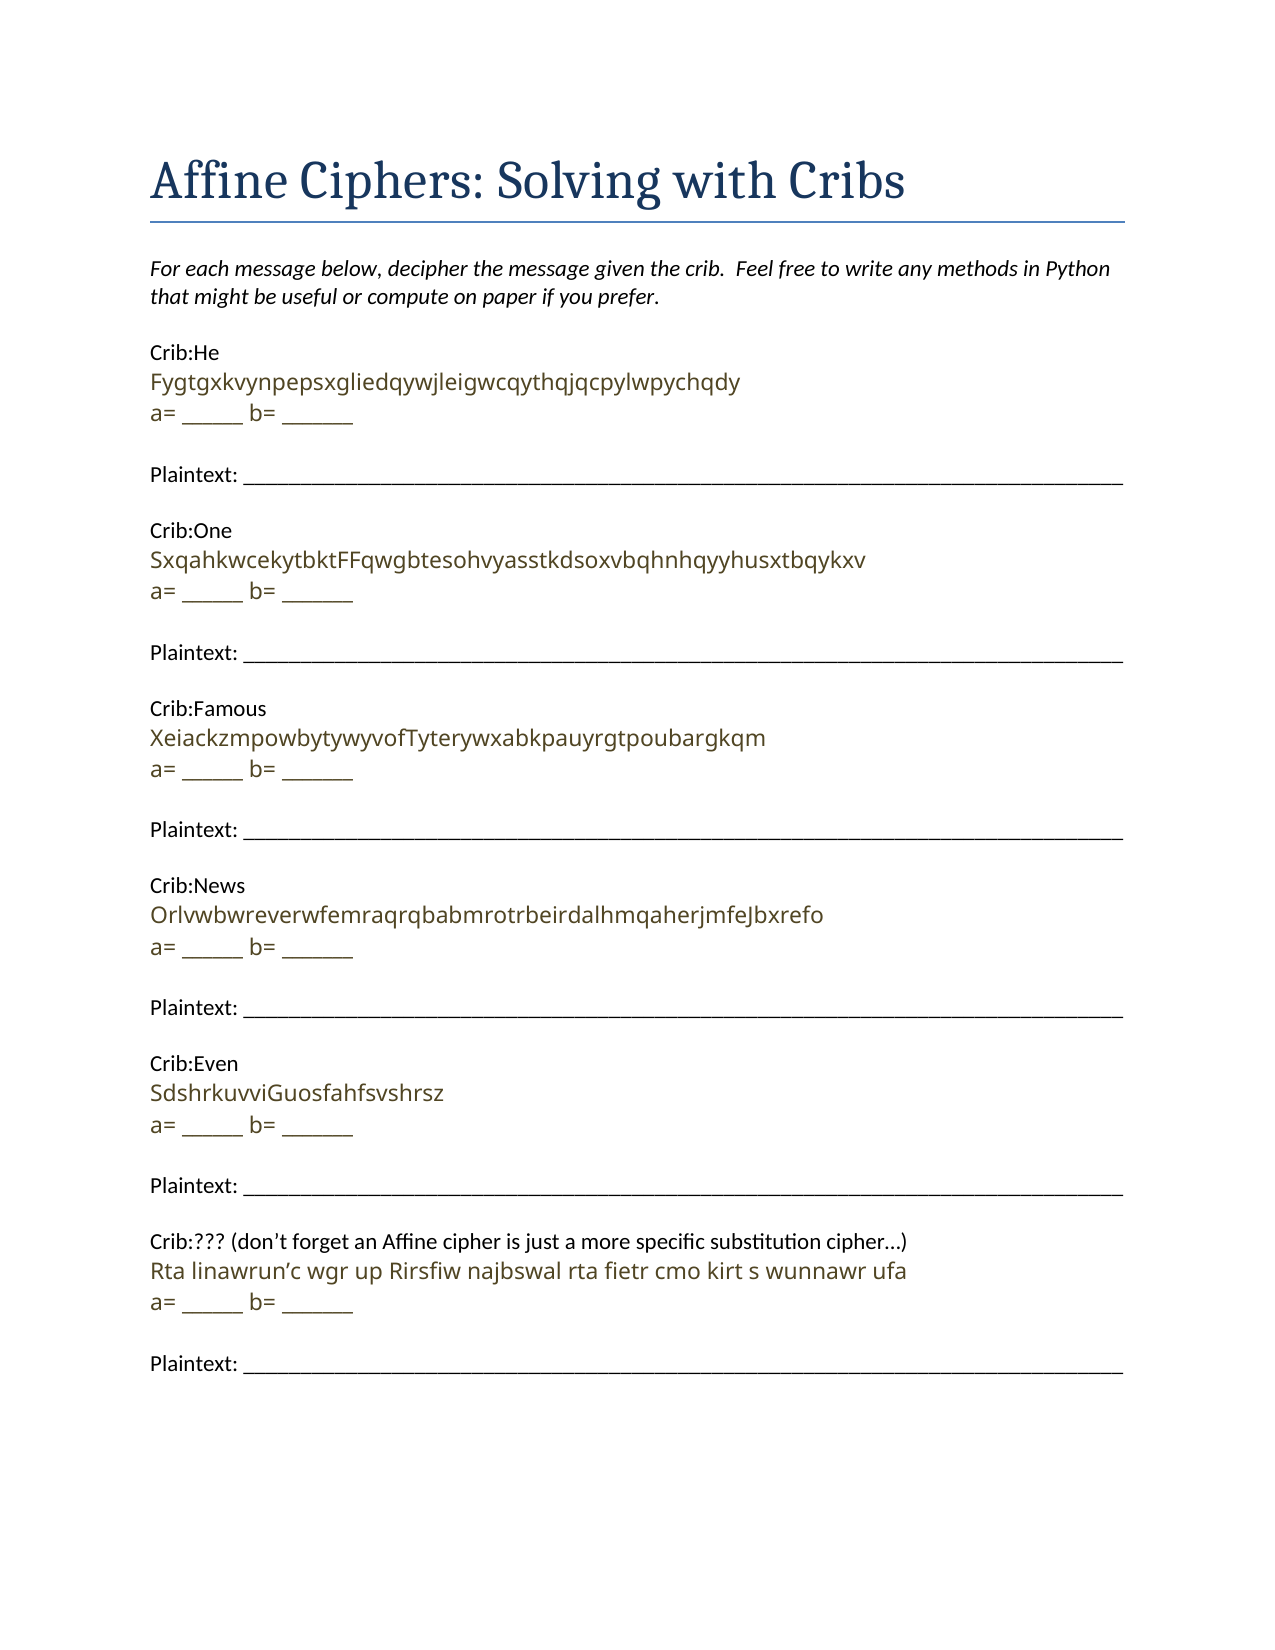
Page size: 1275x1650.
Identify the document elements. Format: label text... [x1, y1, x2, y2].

text a= ______ b= _______ [150, 1108, 1125, 1140]
text Crib:Even [150, 1049, 1125, 1077]
text For each message below, decipher the message given the crib. Feel free to write any methods in Python that might be useful or compute on paper if you prefer. [150, 254, 1125, 310]
text Fygtgxkvynpepsxgliedqywjleigwcqythqjqcpylwpychqdy [150, 366, 1125, 397]
text Plaintext: [150, 1171, 1125, 1199]
text Crib:??? (don’t forget an Affine cipher is just a more specific substitution cipher…) [150, 1227, 1125, 1255]
text Plaintext: [150, 815, 1125, 843]
text a= ______ b= _______ [150, 1286, 1125, 1318]
text Crib:News [150, 871, 1125, 899]
text a= ______ b= _______ [150, 753, 1125, 784]
text Plaintext: [150, 460, 1125, 488]
text SdshrkuvviGuosfahfsvshrsz [150, 1077, 1125, 1108]
text Crib:One [150, 516, 1125, 544]
text Crib:He [150, 338, 1125, 366]
text OrlvwbwreverwfemraqrqbabmrotrbeirdalhmqaherjmfeJbxrefo [150, 899, 1125, 931]
text a= ______ b= _______ [150, 931, 1125, 962]
text Crib:Famous [150, 694, 1125, 722]
text Plaintext: [150, 1349, 1125, 1377]
title Affine Ciphers: Solving with Cribs [150, 150, 1125, 221]
text a= ______ b= _______ [150, 575, 1125, 606]
text XeiackzmpowbytywyvofTyterywxabkpauyrgtpoubargkqm [150, 722, 1125, 753]
text a= ______ b= _______ [150, 397, 1125, 428]
text Plaintext: [150, 993, 1125, 1021]
text Plaintext: [150, 638, 1125, 666]
text Rta linawrun’c wgr up Rirsfiw najbswal rta fietr cmo kirt s wunnawr ufa [150, 1255, 1125, 1286]
text SxqahkwcekytbktFFqwgbtesohvyasstkdsoxvbqhnhqyyhusxtbqykxv [150, 544, 1125, 575]
